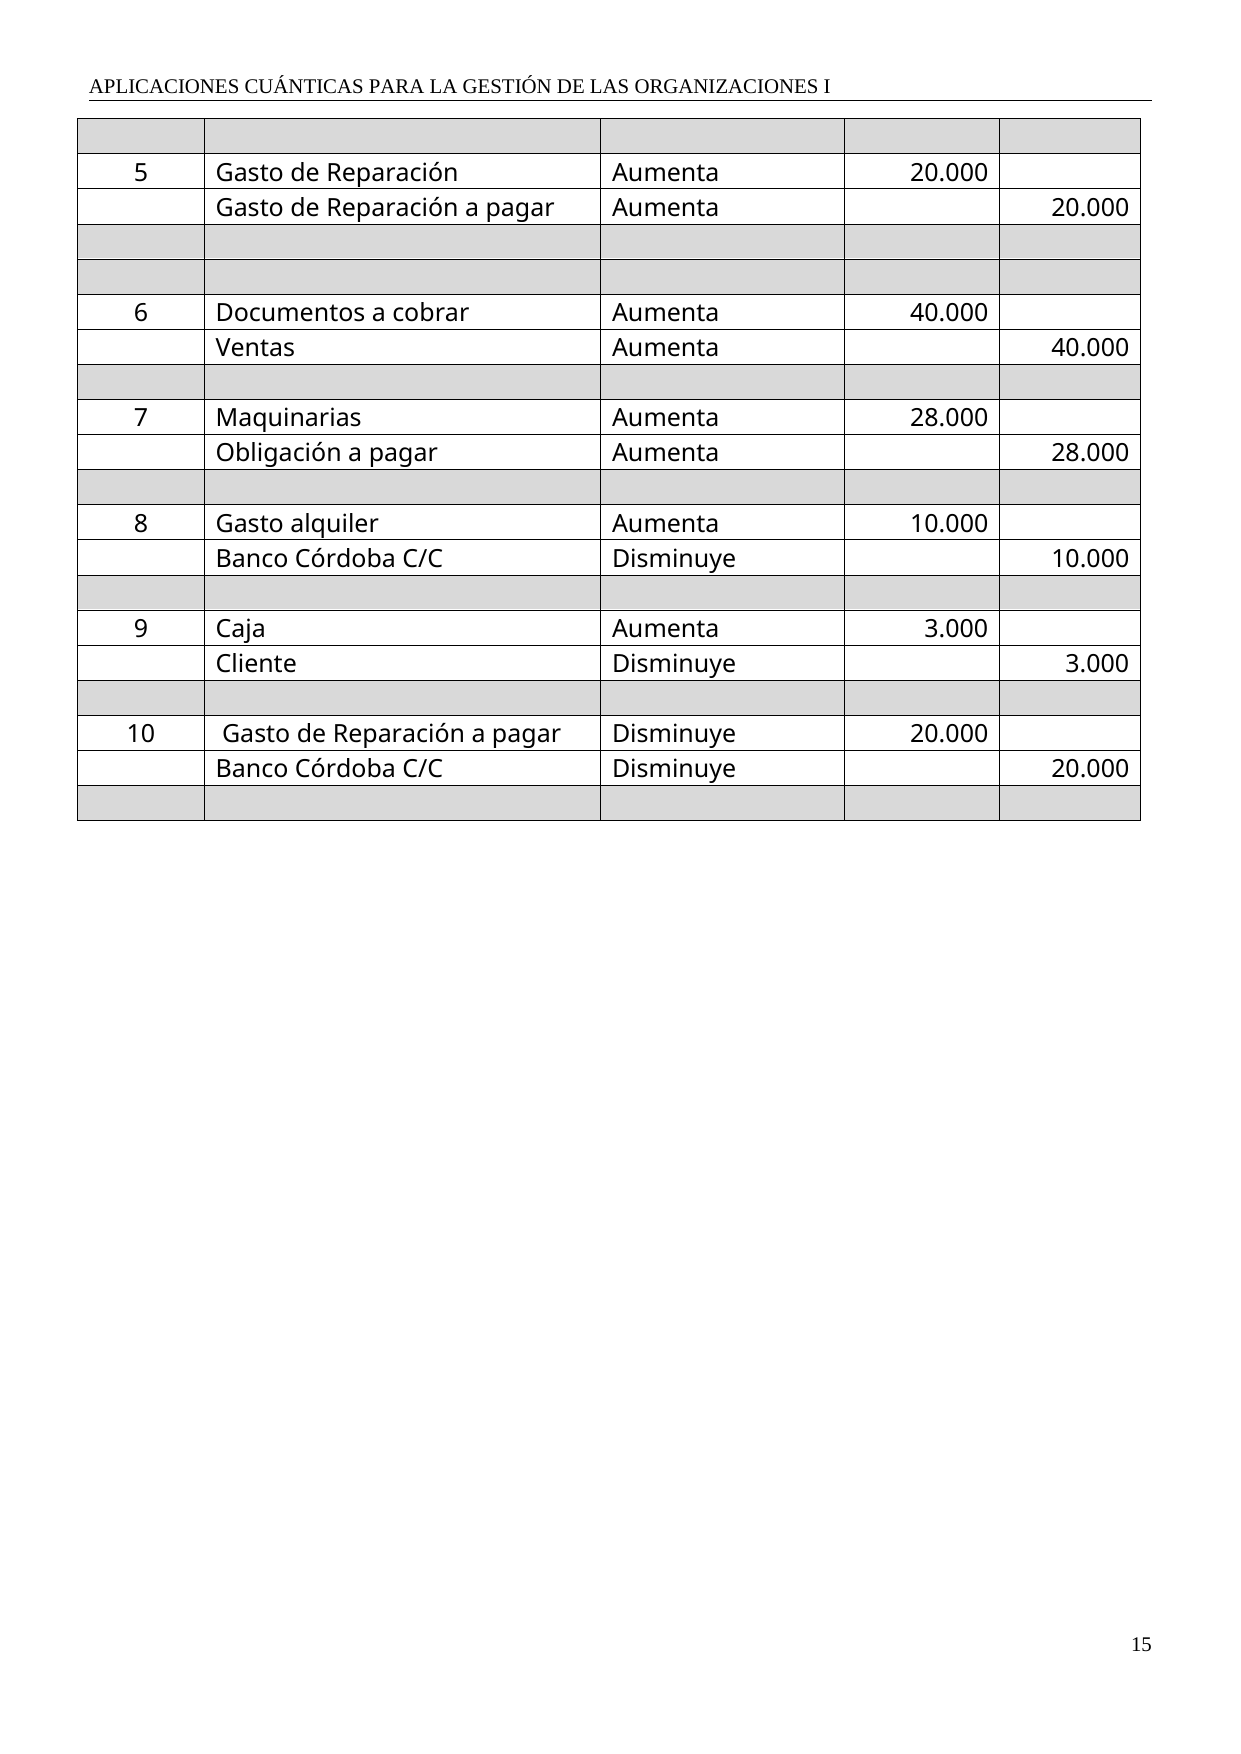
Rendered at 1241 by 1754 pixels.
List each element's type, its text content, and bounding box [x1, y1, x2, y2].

table_cell Gasto alquiler [205, 505, 600, 539]
table_cell [845, 225, 999, 258]
table_cell [601, 225, 844, 258]
table_cell 5 [78, 154, 204, 188]
table_cell [205, 260, 600, 294]
table_cell [845, 189, 999, 223]
table_cell Documentos a cobrar [205, 295, 600, 329]
table_cell 9 [78, 611, 204, 645]
table_cell Aumenta [601, 295, 844, 329]
table_cell [1000, 681, 1140, 715]
table_cell Cliente [205, 646, 600, 680]
table_cell [1000, 576, 1140, 609]
table_cell [205, 786, 600, 820]
table_cell [845, 260, 999, 294]
table_cell [1000, 470, 1140, 504]
table_cell [205, 225, 600, 258]
table_cell [78, 646, 204, 680]
table_cell Aumenta [601, 400, 844, 434]
table_cell [601, 786, 844, 820]
table_cell [78, 260, 204, 294]
table_cell 7 [78, 400, 204, 434]
table_cell [78, 786, 204, 820]
table_cell Aumenta [601, 154, 844, 188]
table_cell [845, 119, 999, 153]
table_cell Caja [205, 611, 600, 645]
table_cell [78, 576, 204, 609]
table_cell [78, 330, 204, 364]
table_cell [601, 470, 844, 504]
table_cell Aumenta [601, 505, 844, 539]
table_cell 3.000 [845, 611, 999, 645]
table_cell [601, 576, 844, 609]
table_cell Aumenta [601, 189, 844, 223]
table_cell Gasto de Reparación a pagar [205, 189, 600, 223]
table_cell [78, 119, 204, 153]
table_cell [845, 751, 999, 785]
table_cell [1000, 400, 1140, 434]
table_cell 10 [78, 716, 204, 750]
table_cell [601, 365, 844, 399]
table_cell 20.000 [1000, 189, 1140, 223]
table_cell [845, 330, 999, 364]
table_cell 6 [78, 295, 204, 329]
table_cell [1000, 295, 1140, 329]
table_cell Aumenta [601, 435, 844, 469]
table_cell Aumenta [601, 611, 844, 645]
table_cell [205, 681, 600, 715]
table_cell [845, 540, 999, 574]
table_cell Gasto de Reparación [205, 154, 600, 188]
table_cell 40.000 [845, 295, 999, 329]
table_cell Gasto de Reparación a pagar [205, 716, 600, 750]
table_cell [1000, 716, 1140, 750]
table_cell [1000, 365, 1140, 399]
table_cell [78, 435, 204, 469]
table_cell [1000, 786, 1140, 820]
table_cell Obligación a pagar [205, 435, 600, 469]
table_cell [78, 189, 204, 223]
table_cell 8 [78, 505, 204, 539]
table_cell [845, 681, 999, 715]
table_cell [845, 646, 999, 680]
table_cell [845, 576, 999, 609]
table_cell [205, 576, 600, 609]
table_cell Disminuye [601, 646, 844, 680]
table_cell 3.000 [1000, 646, 1140, 680]
table_cell [78, 470, 204, 504]
table_cell [601, 260, 844, 294]
table_cell [78, 751, 204, 785]
table_cell [845, 435, 999, 469]
table_cell [1000, 119, 1140, 153]
table_cell Aumenta [601, 330, 844, 364]
table_cell 10.000 [845, 505, 999, 539]
table_cell [601, 119, 844, 153]
table_cell Ventas [205, 330, 600, 364]
table_cell [845, 365, 999, 399]
table_cell [205, 470, 600, 504]
table_cell [205, 119, 600, 153]
table_cell 40.000 [1000, 330, 1140, 364]
table_cell 20.000 [845, 154, 999, 188]
table_cell [845, 470, 999, 504]
table_cell Maquinarias [205, 400, 600, 434]
table_cell [78, 365, 204, 399]
table_cell 28.000 [845, 400, 999, 434]
table_cell 28.000 [1000, 435, 1140, 469]
table_cell [1000, 225, 1140, 258]
table_cell [1000, 260, 1140, 294]
table_cell [205, 365, 600, 399]
table_cell Banco Córdoba C/C [205, 540, 600, 574]
table_cell [601, 681, 844, 715]
table_cell 20.000 [845, 716, 999, 750]
table_cell [1000, 611, 1140, 645]
table_cell 20.000 [1000, 751, 1140, 785]
table_cell [78, 540, 204, 574]
table_cell [78, 681, 204, 715]
table_cell [1000, 505, 1140, 539]
table_cell Disminuye [601, 540, 844, 574]
table_cell [1000, 154, 1140, 188]
table_cell Banco Córdoba C/C [205, 751, 600, 785]
table_cell 10.000 [1000, 540, 1140, 574]
table_cell [78, 225, 204, 258]
table_cell [845, 786, 999, 820]
table_cell Disminuye [601, 716, 844, 750]
table_cell Disminuye [601, 751, 844, 785]
